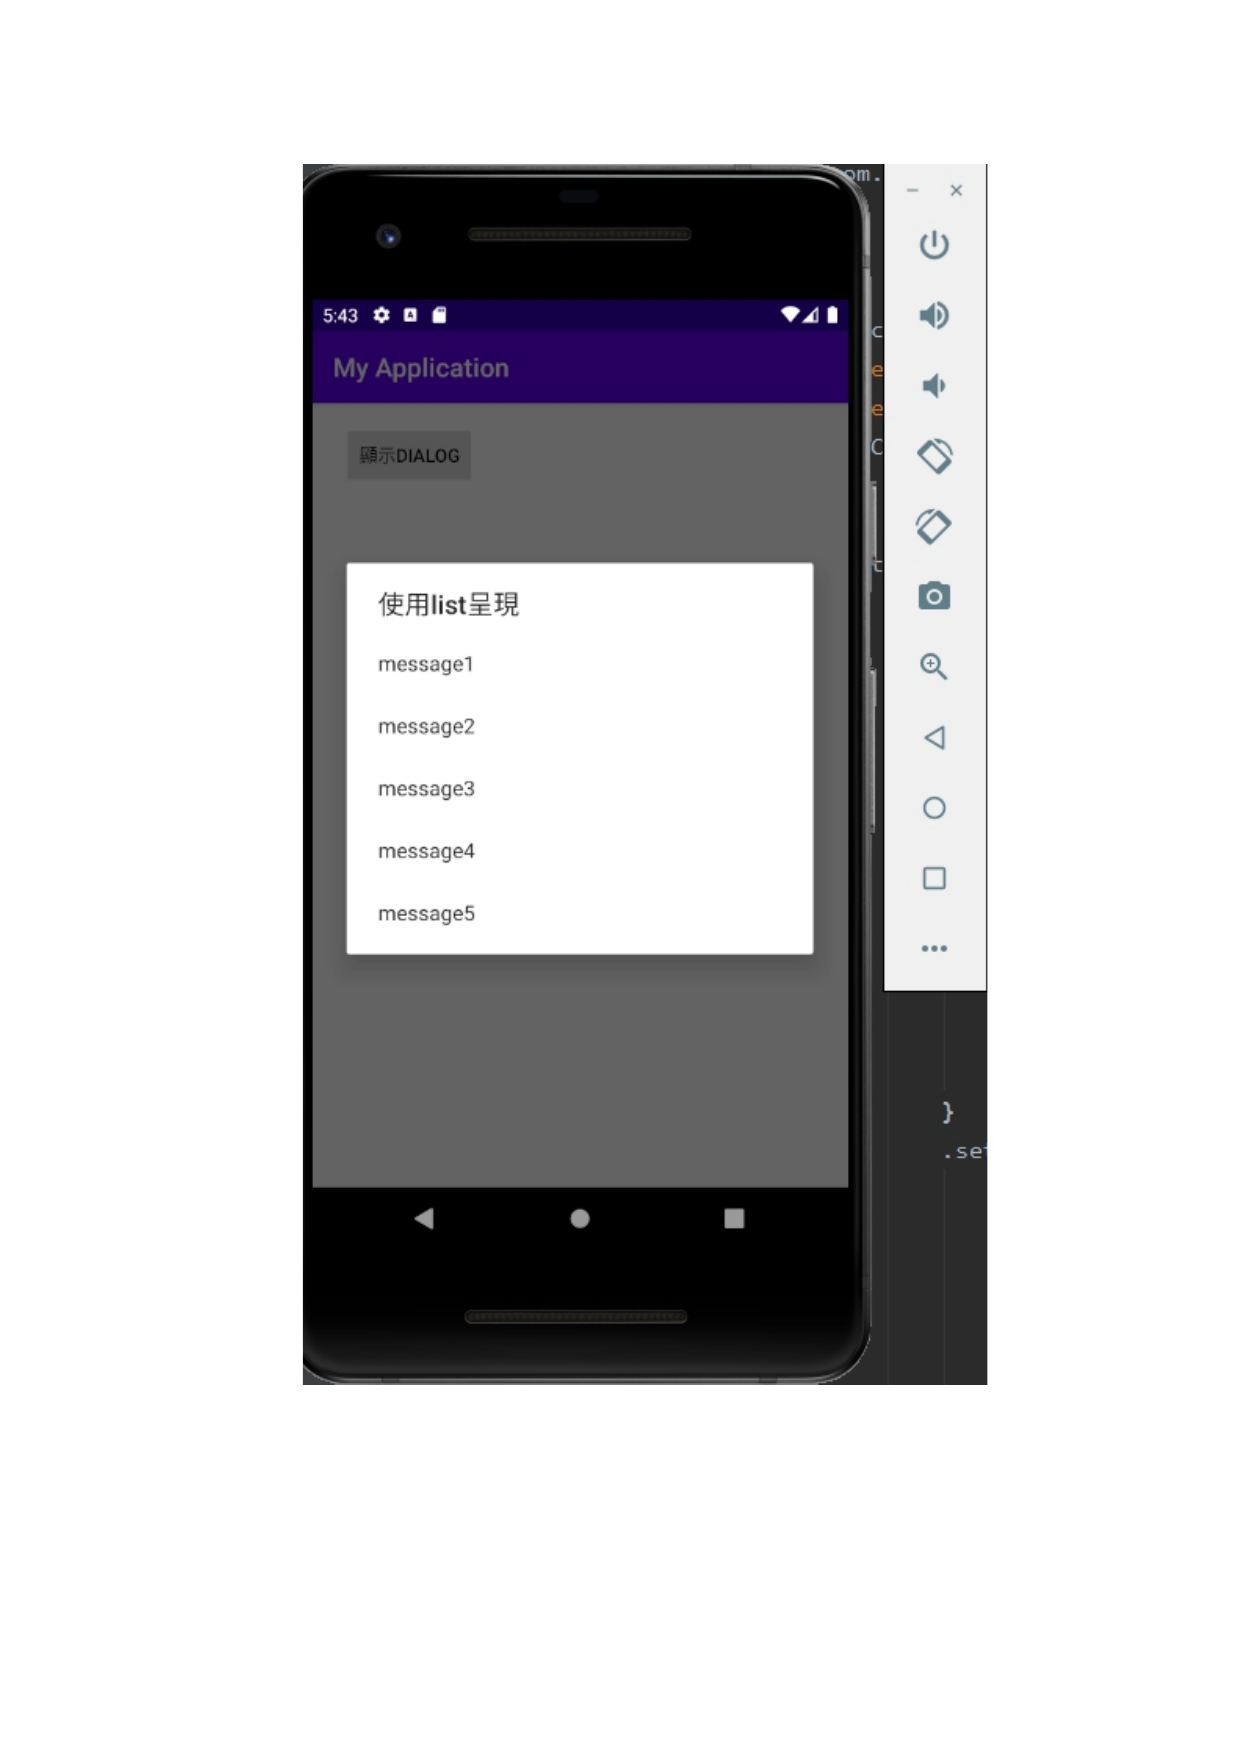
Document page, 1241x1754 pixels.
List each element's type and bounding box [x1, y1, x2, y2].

picture [302, 164, 988, 1385]
